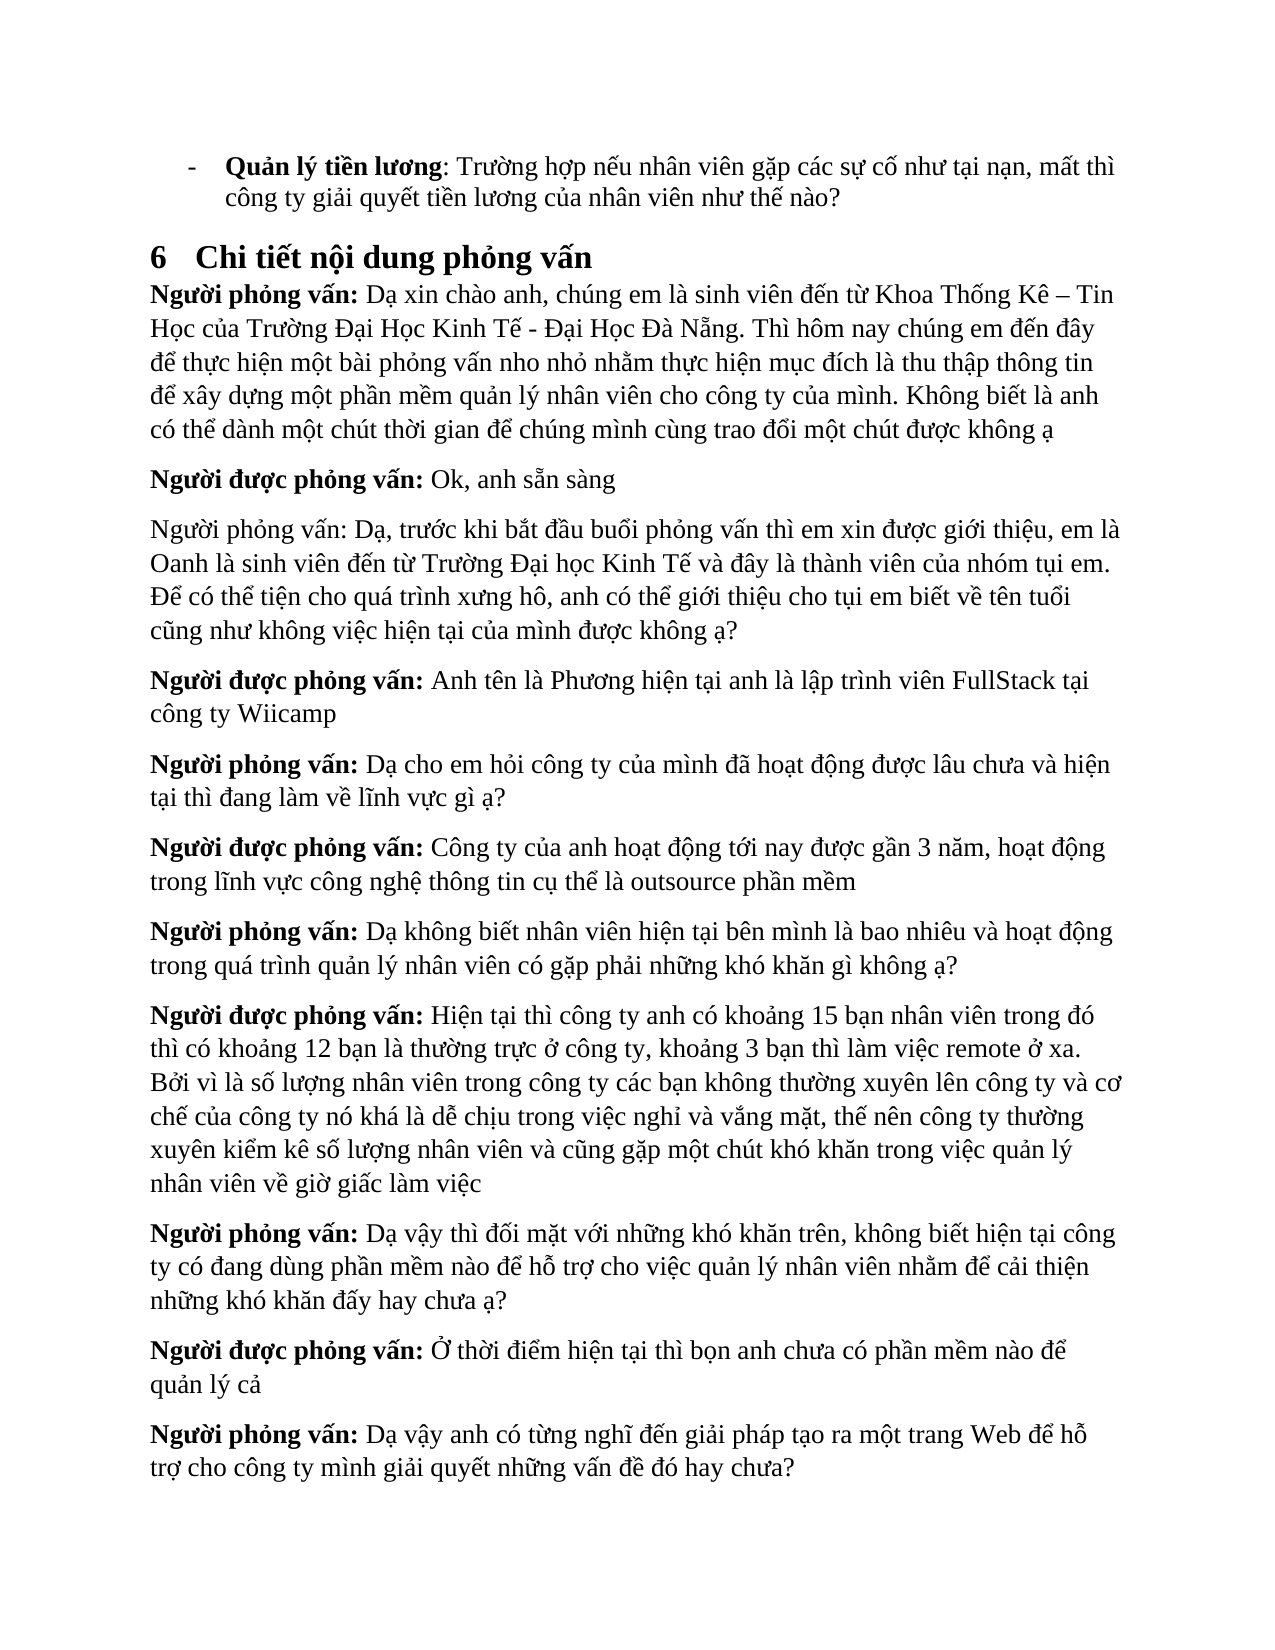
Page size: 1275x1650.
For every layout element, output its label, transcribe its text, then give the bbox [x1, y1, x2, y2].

text Người phỏng vấn: Dạ vậy thì đối mặt với những khó khăn trên, không biết hiện tại công ty có đang dùng phần mềm nào để hỗ trợ cho việc quản lý nhân viên nhằm để cải thiện những khó khăn đấy hay chưa ạ? [150, 1217, 1125, 1315]
text Người được phỏng vấn: Ok, anh sẵn sàng [150, 463, 1125, 494]
text Người phỏng vấn: Dạ, trước khi bắt đầu buổi phỏng vấn thì em xin được giới thiệu, em là Oanh là sinh viên đến từ Trường Đại học Kinh Tế và đây là thành viên của nhóm tụi em. Để có thể tiện cho quá trình xưng hô, anh có thể giới thiệu cho tụi em biết về tên tuổi cũng như không việc hiện tại của mình được không ạ? [150, 513, 1125, 645]
text Người phỏng vấn: Dạ xin chào anh, chúng em là sinh viên đến từ Khoa Thống Kê – Tin Học của Trường Đại Học Kinh Tế - Đại Học Đà Nẵng. Thì hôm nay chúng em đến đây để thực hiện một bài phỏng vấn nho nhỏ nhằm thực hiện mục đích là thu thập thông tin để xây dựng một phần mềm quản lý nhân viên cho công ty của mình. Không biết là anh có thể dành một chút thời gian để chúng mình cùng trao đổi một chút được không ạ [150, 279, 1125, 444]
text Người được phỏng vấn: Công ty của anh hoạt động tới nay được gần 3 năm, hoạt động trong lĩnh vực công nghệ thông tin cụ thể là outsource phần mềm [150, 832, 1125, 896]
text Người phỏng vấn: Dạ cho em hỏi công ty của mình đã hoạt động được lâu chưa và hiện tại thì đang làm về lĩnh vực gì ạ? [150, 748, 1125, 812]
list Quản lý tiền lương: Trường hợp nếu nhân viên gặp các sự cố như tại nạn, mất thì công ty giải quyết tiền lương của nhân viên như thế nào? [187, 150, 1125, 212]
text Người được phỏng vấn: Anh tên là Phương hiện tại anh là lập trình viên FullStack tại công ty Wiicamp [150, 664, 1125, 729]
text Người phỏng vấn: Dạ không biết nhân viên hiện tại bên mình là bao nhiêu và hoạt động trong quá trình quản lý nhân viên có gặp phải những khó khăn gì không ạ? [150, 915, 1125, 980]
text Người được phỏng vấn: Hiện tại thì công ty anh có khoảng 15 bạn nhân viên trong đó thì có khoảng 12 bạn là thường trực ở công ty, khoảng 3 bạn thì làm việc remote ở xa. Bởi vì là số lượng nhân viên trong công ty các bạn không thường xuyên lên công ty và cơ chế của công ty nó khá là dễ chịu trong việc nghỉ và vắng mặt, thế nên công ty thường xuyên kiểm kê số lượng nhân viên và cũng gặp một chút khó khăn trong việc quản lý nhân viên về giờ giấc làm việc [150, 999, 1125, 1198]
text Người được phỏng vấn: Ở thời điểm hiện tại thì bọn anh chưa có phần mềm nào để quản lý cả [150, 1334, 1125, 1399]
subtitle Chi tiết nội dung phỏng vấn [150, 237, 1125, 276]
text Người phỏng vấn: Dạ vậy anh có từng nghĩ đến giải pháp tạo ra một trang Web để hỗ trợ cho công ty mình giải quyết những vấn đề đó hay chưa? [150, 1418, 1125, 1483]
